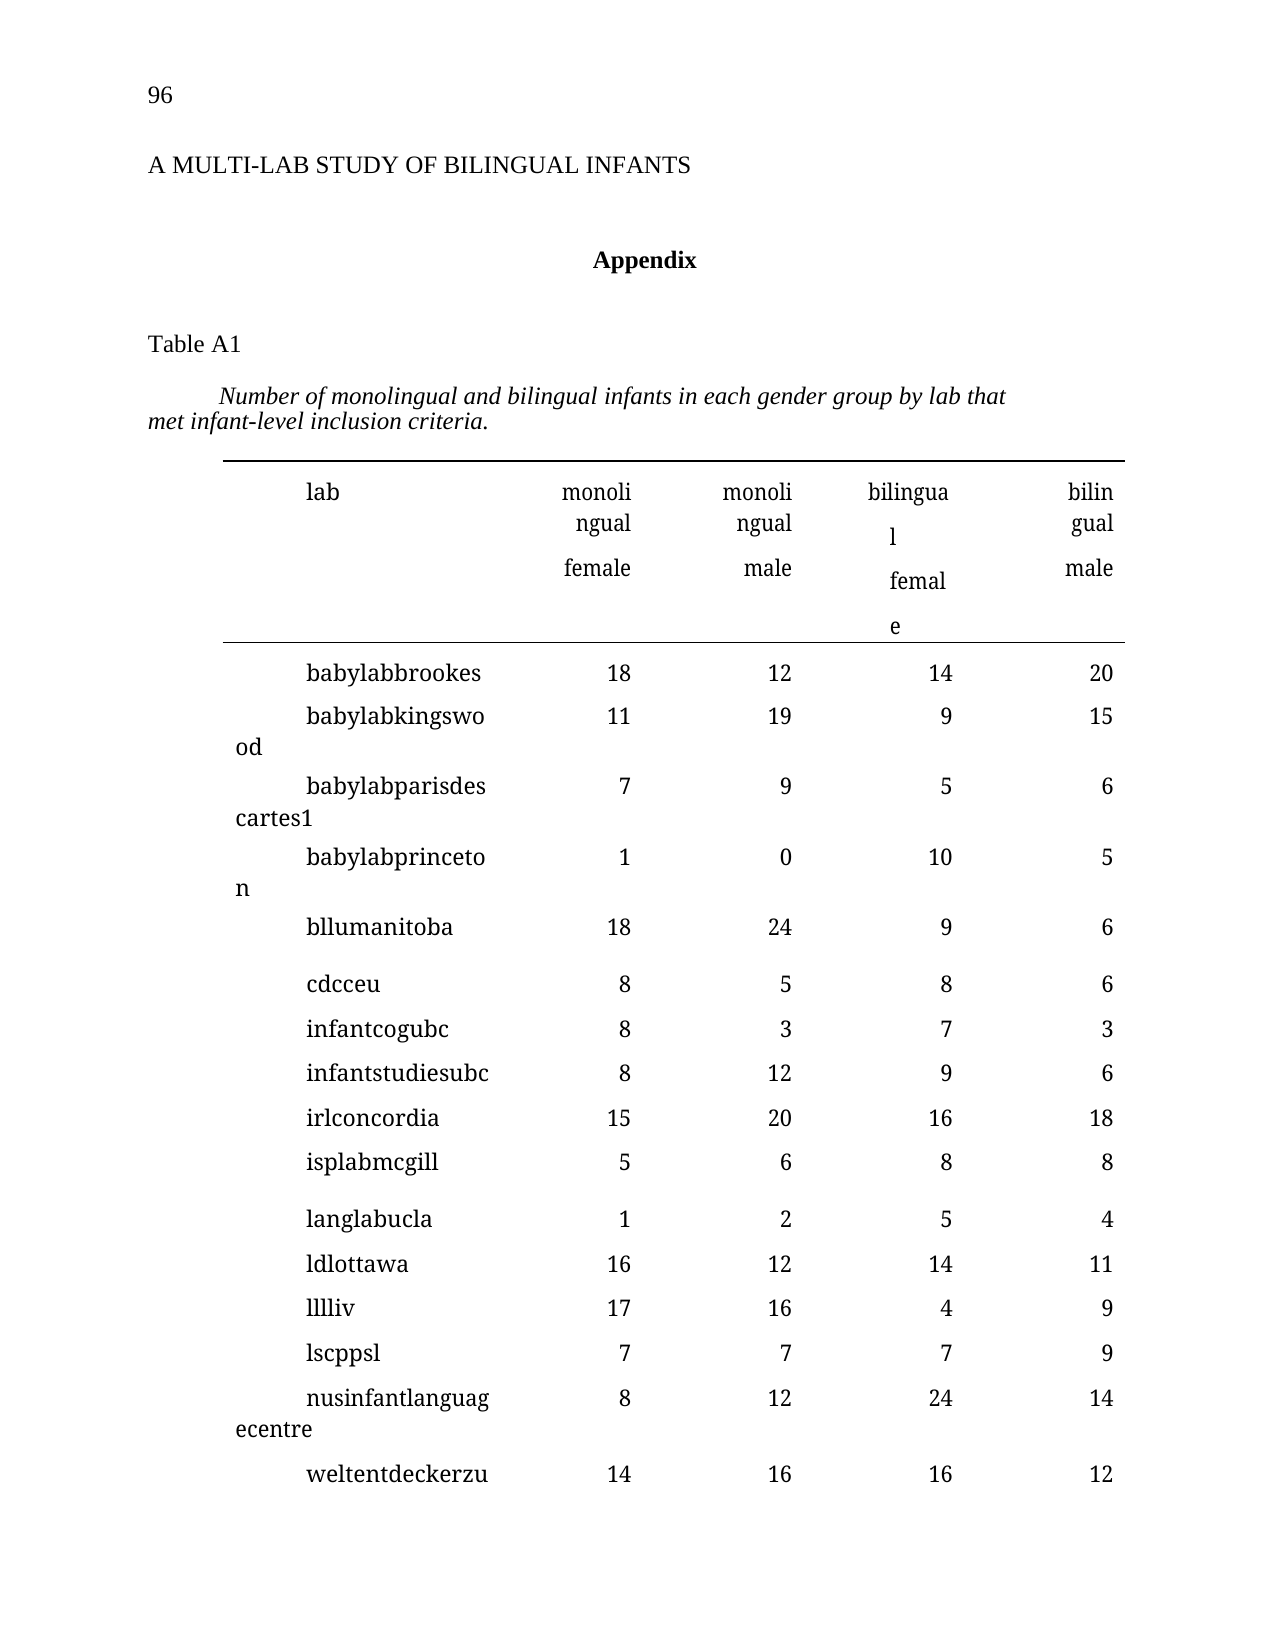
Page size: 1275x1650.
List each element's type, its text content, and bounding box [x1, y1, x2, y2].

table_cell 12 [651, 1049, 830, 1094]
table_cell 8 [491, 1005, 651, 1049]
table_cell 9 [830, 903, 990, 954]
table_cell isplabmcgill [223, 1139, 491, 1189]
table_cell 0 [651, 833, 830, 903]
table_cell 6 [990, 954, 1125, 1005]
table_cell 5 [990, 833, 1125, 903]
table_cell 5 [651, 954, 830, 1005]
table_cell bllumanitoba [223, 903, 491, 954]
table_cell infantstudiesubc [223, 1049, 491, 1094]
table_cell 5 [830, 1189, 990, 1240]
table_cell 15 [491, 1094, 651, 1138]
table_cell infantcogubc [223, 1005, 491, 1049]
table_cell 16 [830, 1444, 990, 1495]
table_cell 9 [651, 763, 830, 833]
table_cell 7 [830, 1005, 990, 1049]
table_cell 16 [651, 1444, 830, 1495]
table_cell 9 [830, 692, 990, 762]
table_cell 12 [990, 1444, 1125, 1495]
table_cell nusinfantlanguagecentre [223, 1374, 491, 1444]
table_cell 14 [830, 643, 990, 692]
table_cell 5 [491, 1139, 651, 1189]
table_cell 8 [990, 1139, 1125, 1189]
table_cell 20 [990, 643, 1125, 692]
table_cell 5 [830, 763, 990, 833]
table_cell 24 [830, 1374, 990, 1444]
table_cell 1 [491, 833, 651, 903]
table_cell 10 [830, 833, 990, 903]
table_cell 1 [491, 1189, 651, 1240]
table_header monolingual male [651, 462, 830, 641]
table_cell 6 [990, 1049, 1125, 1094]
table_cell 18 [491, 903, 651, 954]
table_cell 8 [491, 954, 651, 1005]
table_header bilingual male [990, 462, 1125, 641]
table_cell 17 [491, 1285, 651, 1329]
table_cell 8 [830, 954, 990, 1005]
table_cell 16 [491, 1240, 651, 1284]
table_cell 8 [491, 1049, 651, 1094]
text Number of monolingual and bilingual infants in each gender group by lab that met infant-level inclusion criteria. [148, 384, 1024, 435]
table_cell 6 [990, 903, 1125, 954]
table_cell langlabucla [223, 1189, 491, 1240]
table_cell 7 [491, 1329, 651, 1374]
table_cell babylabprinceton [223, 833, 491, 903]
table_cell 7 [651, 1329, 830, 1374]
table_cell 12 [651, 1240, 830, 1284]
table_cell weltentdeckerzurich [223, 1444, 491, 1495]
table_cell 24 [651, 903, 830, 954]
table_cell lscppsl [223, 1329, 491, 1374]
table_cell cdcceu [223, 954, 491, 1005]
table_cell 8 [491, 1374, 651, 1444]
table_cell 9 [990, 1329, 1125, 1374]
table_cell 2 [651, 1189, 830, 1240]
table_cell 9 [830, 1049, 990, 1094]
table_cell 6 [651, 1139, 830, 1189]
table_cell 16 [830, 1094, 990, 1138]
table_cell ldlottawa [223, 1240, 491, 1284]
table_cell 14 [491, 1444, 651, 1495]
table_header lab [223, 462, 491, 641]
table_cell 19 [651, 692, 830, 762]
table_cell babylabparisdescartes1 [223, 763, 491, 833]
table_cell irlconcordia [223, 1094, 491, 1138]
table_cell 6 [990, 763, 1125, 833]
table_cell 7 [830, 1329, 990, 1374]
text Appendix [148, 245, 1142, 274]
table_cell 4 [990, 1189, 1125, 1240]
table_cell 3 [651, 1005, 830, 1049]
table_cell 9 [990, 1285, 1125, 1329]
table_cell babylabkingswood [223, 692, 491, 762]
table_cell 14 [830, 1240, 990, 1284]
text Table A1 [148, 327, 1142, 359]
table_cell 14 [990, 1374, 1125, 1444]
table_header monolingual female [491, 462, 651, 641]
table_cell 12 [651, 643, 830, 692]
table_cell 20 [651, 1094, 830, 1138]
table_cell 11 [990, 1240, 1125, 1284]
table_cell 18 [990, 1094, 1125, 1138]
table_cell 11 [491, 692, 651, 762]
table_cell 18 [491, 643, 651, 692]
table_cell 4 [830, 1285, 990, 1329]
table_cell 3 [990, 1005, 1125, 1049]
table_header bilingual female [830, 462, 990, 641]
table_cell 12 [651, 1374, 830, 1444]
table_cell lllliv [223, 1285, 491, 1329]
table_cell 15 [990, 692, 1125, 762]
table_cell 8 [830, 1139, 990, 1189]
table_cell babylabbrookes [223, 643, 491, 692]
table_cell 7 [491, 763, 651, 833]
table_cell 16 [651, 1285, 830, 1329]
